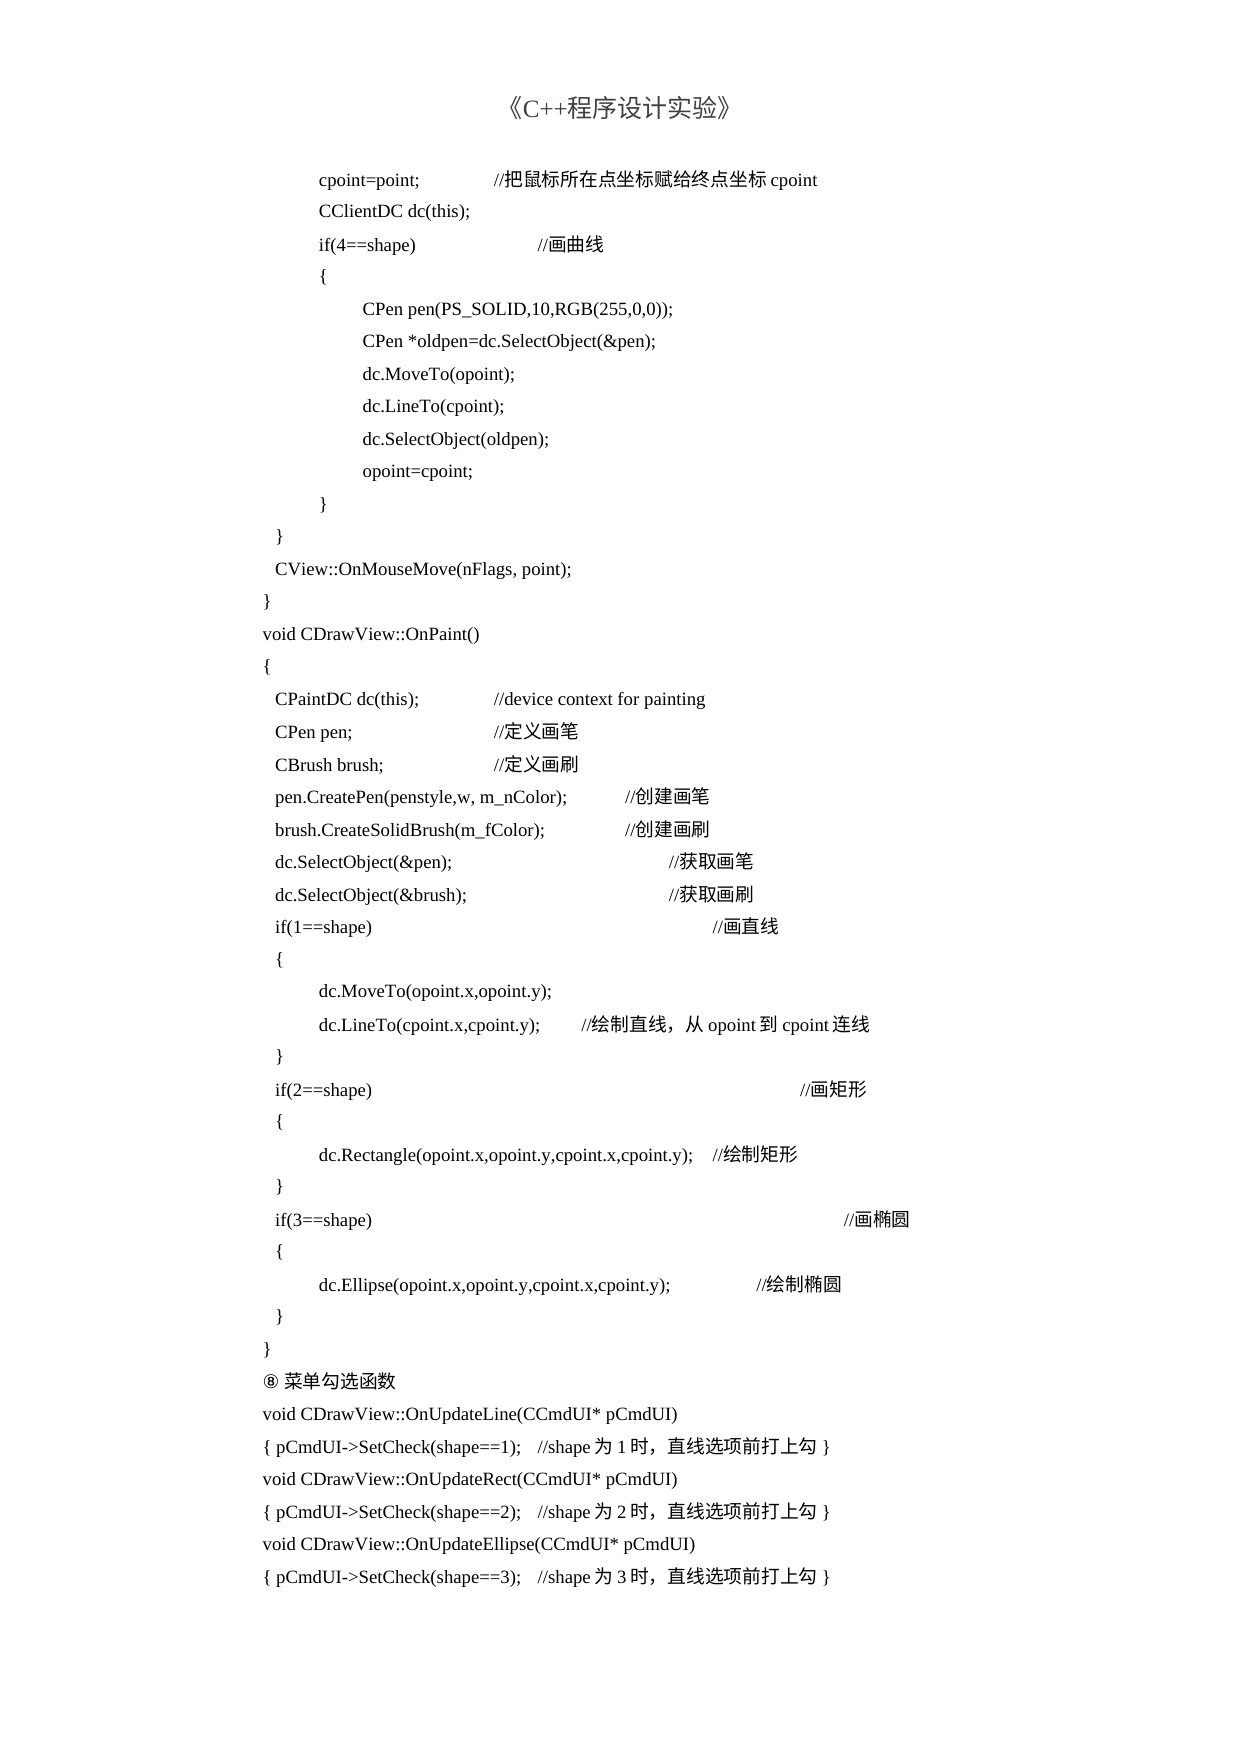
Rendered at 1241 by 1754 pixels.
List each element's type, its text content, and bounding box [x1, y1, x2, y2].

text CClientDC dc(this); [187, 194, 1053, 227]
text } [187, 487, 1053, 519]
text if(4==shape) //画曲线 [187, 227, 1053, 259]
text CView::OnMouseMove(nFlags, point); [187, 552, 1053, 584]
text } [187, 1299, 1053, 1332]
text if(3==shape) //画椭圆 [187, 1202, 1053, 1234]
text void CDrawView::OnUpdateLine(CCmdUI* pCmdUI) [187, 1397, 1053, 1429]
text { pCmdUI->SetCheck(shape==2); //shape为2时，直线选项前打上勾 } [187, 1494, 1053, 1527]
text brush.CreateSolidBrush(m_fColor); //创建画刷 [187, 812, 1053, 844]
text pen.CreatePen(penstyle,w, m_nColor); //创建画笔 [187, 779, 1053, 812]
text dc.Rectangle(opoint.x,opoint.y,cpoint.x,cpoint.y); //绘制矩形 [187, 1137, 1053, 1169]
text { [187, 259, 1053, 292]
text { [187, 1104, 1053, 1137]
text void CDrawView::OnUpdateEllipse(CCmdUI* pCmdUI) [187, 1527, 1053, 1559]
text CPen *oldpen=dc.SelectObject(&pen); [187, 324, 1053, 357]
text CBrush brush; //定义画刷 [187, 747, 1053, 779]
text { [187, 649, 1053, 682]
text } [187, 519, 1053, 552]
text { [187, 1234, 1053, 1267]
text } [187, 584, 1053, 617]
text { pCmdUI->SetCheck(shape==1); //shape为1时，直线选项前打上勾 } [187, 1429, 1053, 1462]
text ⑧ 菜单勾选函数 [187, 1364, 1053, 1397]
text void CDrawView::OnPaint() [187, 617, 1053, 649]
text if(1==shape) //画直线 [187, 909, 1053, 942]
text { [187, 942, 1053, 974]
text dc.MoveTo(opoint.x,opoint.y); [187, 974, 1053, 1007]
text CPen pen(PS_SOLID,10,RGB(255,0,0)); [187, 292, 1053, 324]
text opoint=cpoint; [187, 454, 1053, 487]
text dc.SelectObject(oldpen); [187, 422, 1053, 454]
text dc.SelectObject(&pen); //获取画笔 [187, 844, 1053, 877]
text } [187, 1332, 1053, 1364]
text CPaintDC dc(this); //device context for painting [187, 682, 1053, 714]
text { pCmdUI->SetCheck(shape==3); //shape为3时，直线选项前打上勾 } [187, 1559, 1053, 1592]
text } [187, 1169, 1053, 1202]
text if(2==shape) //画矩形 [187, 1072, 1053, 1104]
text dc.LineTo(cpoint); [187, 389, 1053, 422]
text dc.Ellipse(opoint.x,opoint.y,cpoint.x,cpoint.y); //绘制椭圆 [187, 1267, 1053, 1299]
text void CDrawView::OnUpdateRect(CCmdUI* pCmdUI) [187, 1462, 1053, 1494]
text cpoint=point; //把鼠标所在点坐标赋给终点坐标cpoint [187, 162, 1053, 194]
text dc.LineTo(cpoint.x,cpoint.y); //绘制直线，从opoint到cpoint连线 [187, 1007, 1053, 1039]
text } [187, 1039, 1053, 1072]
text dc.MoveTo(opoint); [187, 357, 1053, 389]
text CPen pen; //定义画笔 [187, 714, 1053, 747]
text dc.SelectObject(&brush); //获取画刷 [187, 877, 1053, 909]
